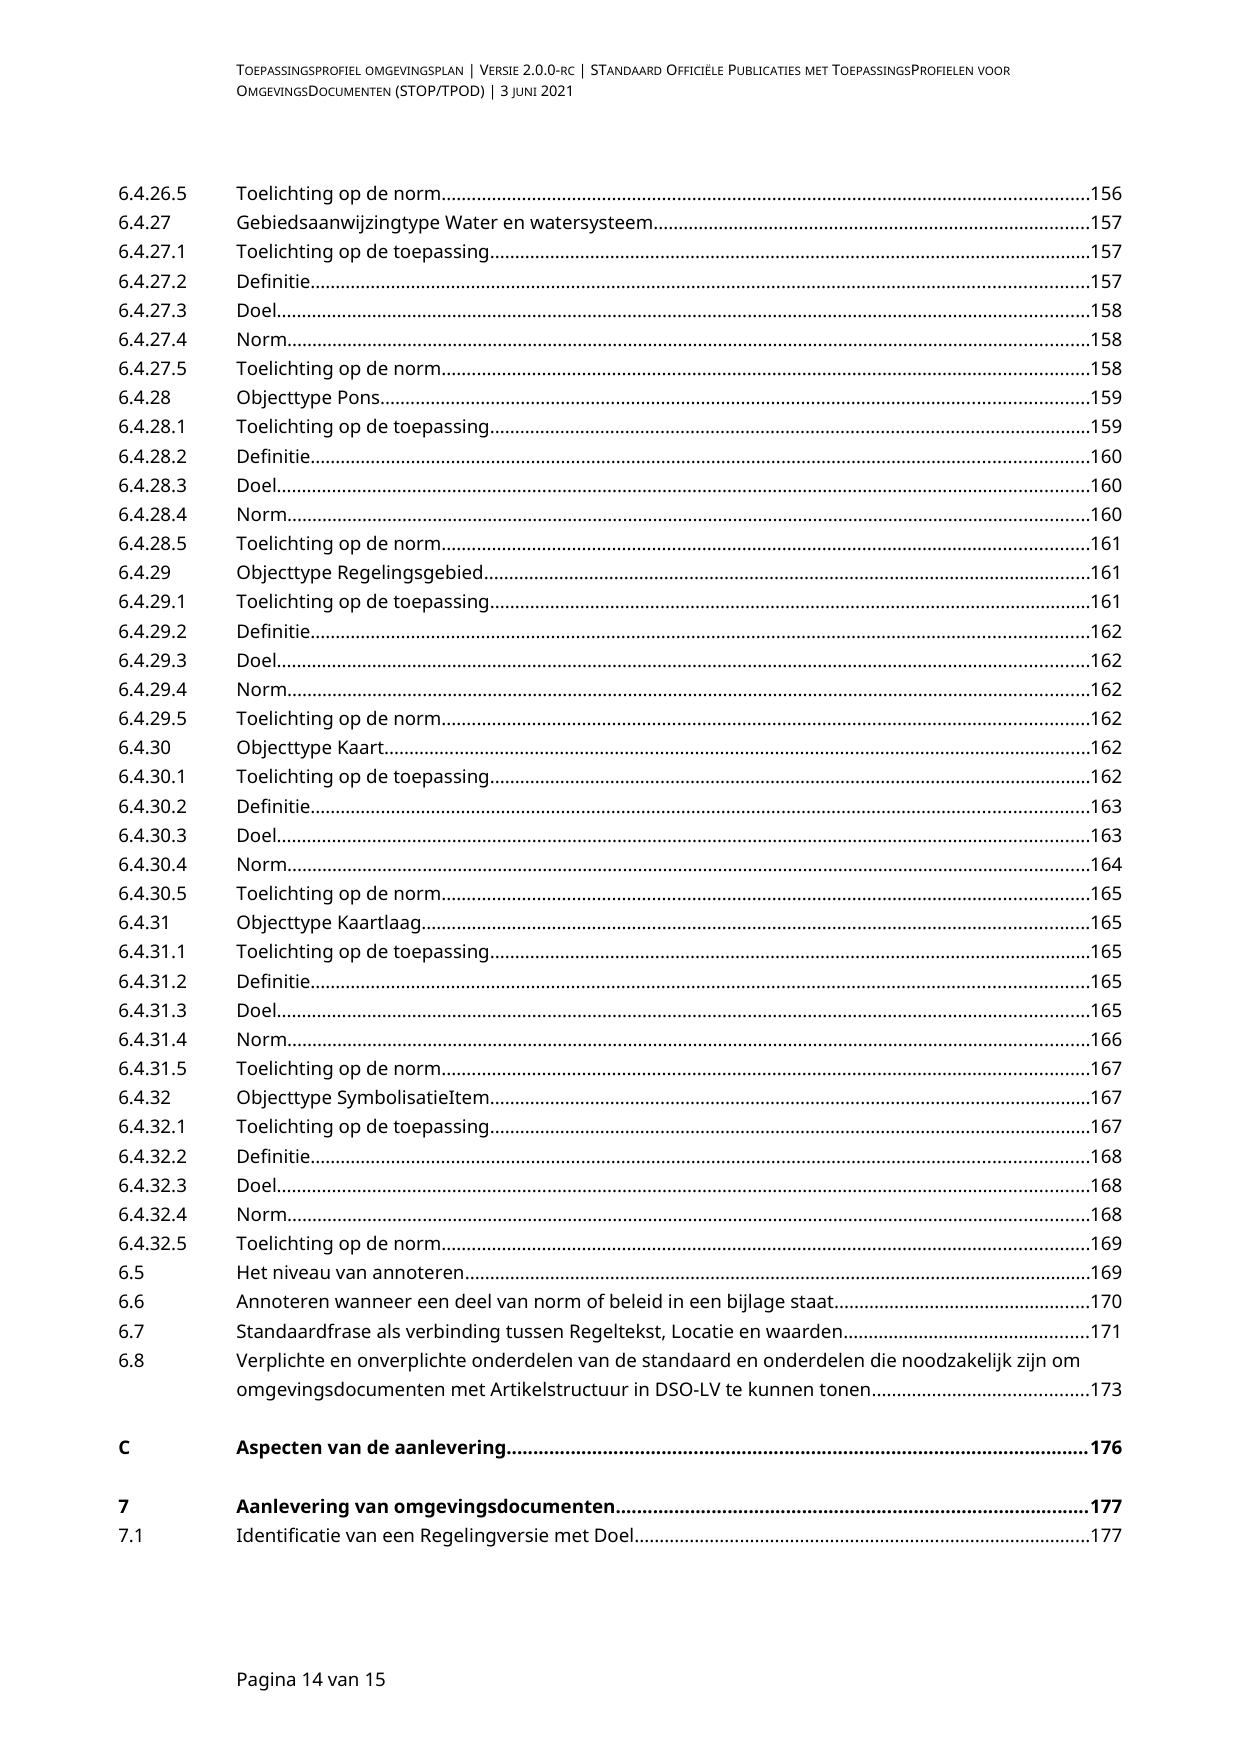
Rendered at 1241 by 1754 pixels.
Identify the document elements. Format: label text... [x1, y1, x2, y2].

text 6.4.28.5 Toelichting op de norm 161 [118, 527, 1122, 556]
text 6.4.27.2 Definitie 157 [118, 265, 1122, 294]
text 6.4.28.4 Norm 160 [118, 498, 1122, 527]
text 6.4.29.2 Definitie 162 [118, 615, 1122, 644]
text 6.4.28.2 Definitie 160 [118, 440, 1122, 469]
text 6.4.29.5 Toelichting op de norm 162 [118, 702, 1122, 731]
text 6.4.30.5 Toelichting op de norm 165 [118, 877, 1122, 906]
text 6.4.27.4 Norm 158 [118, 323, 1122, 352]
text 6.4.30 Objecttype Kaart 162 [118, 731, 1122, 761]
text 6.4.32.2 Definitie 168 [118, 1140, 1122, 1169]
text 6.4.32 Objecttype SymbolisatieItem 167 [118, 1081, 1122, 1111]
text 6.4.27 Gebiedsaanwijzingtype Water en watersysteem 157 [118, 206, 1122, 236]
text 6.4.31.1 Toelichting op de toepassing 165 [118, 936, 1122, 965]
text C Aspecten van de aanlevering 176 [118, 1431, 1122, 1461]
text 6.4.32.3 Doel 168 [118, 1169, 1122, 1198]
text 6.4.31 Objecttype Kaartlaag 165 [118, 906, 1122, 936]
text 6.4.29.1 Toelichting op de toepassing 161 [118, 586, 1122, 615]
text 6.7 Standaardfrase als verbinding tussen Regeltekst, Locatie en waarden 171 [118, 1315, 1122, 1344]
text 7 Aanlevering van omgevingsdocumenten 177 [118, 1490, 1122, 1519]
text 6.6 Annoteren wanneer een deel van norm of beleid in een bijlage staat 170 [118, 1286, 1122, 1315]
text 6.4.28 Objecttype Pons 159 [118, 381, 1122, 411]
text 6.4.31.5 Toelichting op de norm 167 [118, 1052, 1122, 1081]
text 6.4.27.1 Toelichting op de toepassing 157 [118, 236, 1122, 265]
text 6.4.31.3 Doel 165 [118, 994, 1122, 1023]
text 6.4.30.3 Doel 163 [118, 819, 1122, 848]
text 6.4.31.2 Definitie 165 [118, 965, 1122, 994]
text 6.4.29 Objecttype Regelingsgebied 161 [118, 556, 1122, 586]
text 6.4.26.5 Toelichting op de norm 156 [118, 177, 1122, 206]
text 6.4.30.2 Definitie 163 [118, 790, 1122, 819]
text 6.4.29.3 Doel 162 [118, 644, 1122, 673]
text 6.4.32.1 Toelichting op de toepassing 167 [118, 1111, 1122, 1140]
text 6.4.30.1 Toelichting op de toepassing 162 [118, 761, 1122, 790]
text 6.4.31.4 Norm 166 [118, 1023, 1122, 1052]
text 6.4.29.4 Norm 162 [118, 673, 1122, 702]
text 6.4.27.3 Doel 158 [118, 294, 1122, 323]
text 6.4.30.4 Norm 164 [118, 848, 1122, 877]
text 6.4.28.1 Toelichting op de toepassing 159 [118, 411, 1122, 440]
text 6.4.27.5 Toelichting op de norm 158 [118, 352, 1122, 381]
text 6.8 Verplichte en onverplichte onderdelen van de standaard en onderdelen die noodzakelijk zijn om omgevingsdocumenten met Artikelstructuur in DSO-LV te kunnen tonen 173 [118, 1344, 1122, 1402]
text 6.5 Het niveau van annoteren 169 [118, 1256, 1122, 1286]
text 6.4.32.4 Norm 168 [118, 1198, 1122, 1227]
text 7.1 Identificatie van een Regelingversie met Doel 177 [118, 1519, 1122, 1548]
text 6.4.28.3 Doel 160 [118, 469, 1122, 498]
text 6.4.32.5 Toelichting op de norm 169 [118, 1227, 1122, 1256]
